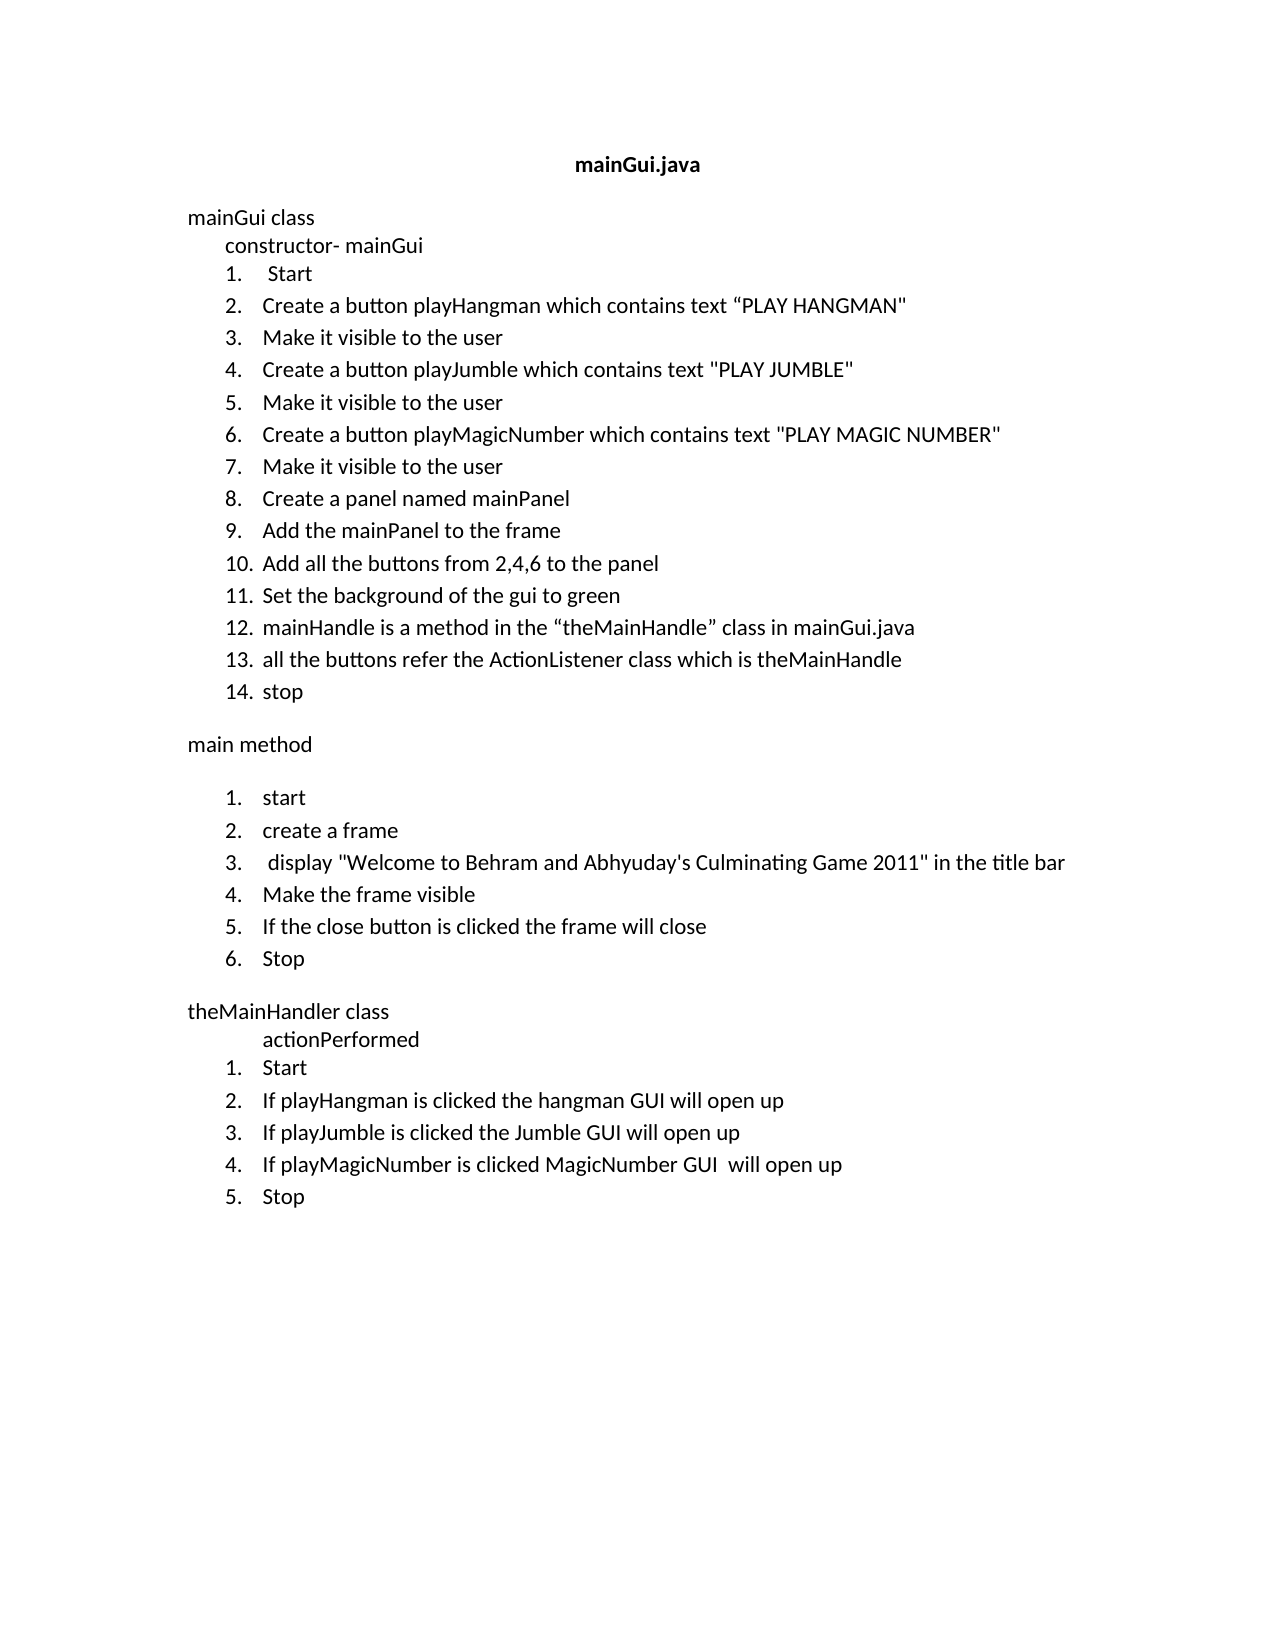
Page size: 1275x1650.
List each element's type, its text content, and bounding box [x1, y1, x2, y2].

list display "Welcome to Behram and Abhyuday's Culminating Game 2011" in the title bar [225, 848, 1087, 876]
text actionPerformed [187, 1026, 1087, 1053]
list Make it visible to the user [225, 452, 1087, 480]
list Add the mainPanel to the frame [225, 517, 1087, 544]
list Create a button playMagicNumber which contains text "PLAY MAGIC NUMBER" [225, 420, 1087, 448]
list Create a button playHangman which contains text “PLAY HANGMAN" [225, 291, 1087, 319]
list Start [225, 1053, 1087, 1082]
list stop [225, 677, 1087, 706]
list Start [225, 259, 1087, 287]
list Make it visible to the user [225, 323, 1087, 351]
text mainGui class [187, 203, 1087, 231]
list create a frame [225, 816, 1087, 844]
list Create a button playJumble which contains text "PLAY JUMBLE" [225, 356, 1087, 384]
list If playHangman is clicked the hangman GUI will open up [225, 1086, 1087, 1114]
list If playJumble is clicked the Jumble GUI will open up [225, 1118, 1087, 1146]
list If the close button is clicked the frame will close [225, 912, 1087, 940]
text theMainHandler class [187, 997, 1087, 1026]
text mainGui.java [187, 150, 1087, 178]
text main method [187, 731, 1087, 758]
text constructor- mainGui [187, 231, 1087, 259]
list Make it visible to the user [225, 388, 1087, 416]
list mainHandle is a method in the “theMainHandle” class in mainGui.java [225, 613, 1087, 641]
list all the buttons refer the ActionListener class which is theMainHandle [225, 645, 1087, 673]
list Create a panel named mainPanel [225, 484, 1087, 512]
list Stop [225, 1182, 1087, 1210]
list Add all the buttons from 2,4,6 to the panel [225, 549, 1087, 577]
list Make the frame visible [225, 880, 1087, 908]
list If playMagicNumber is clicked MagicNumber GUI will open up [225, 1150, 1087, 1178]
list Stop [225, 944, 1087, 972]
list start [225, 783, 1087, 812]
list Set the background of the gui to green [225, 581, 1087, 609]
